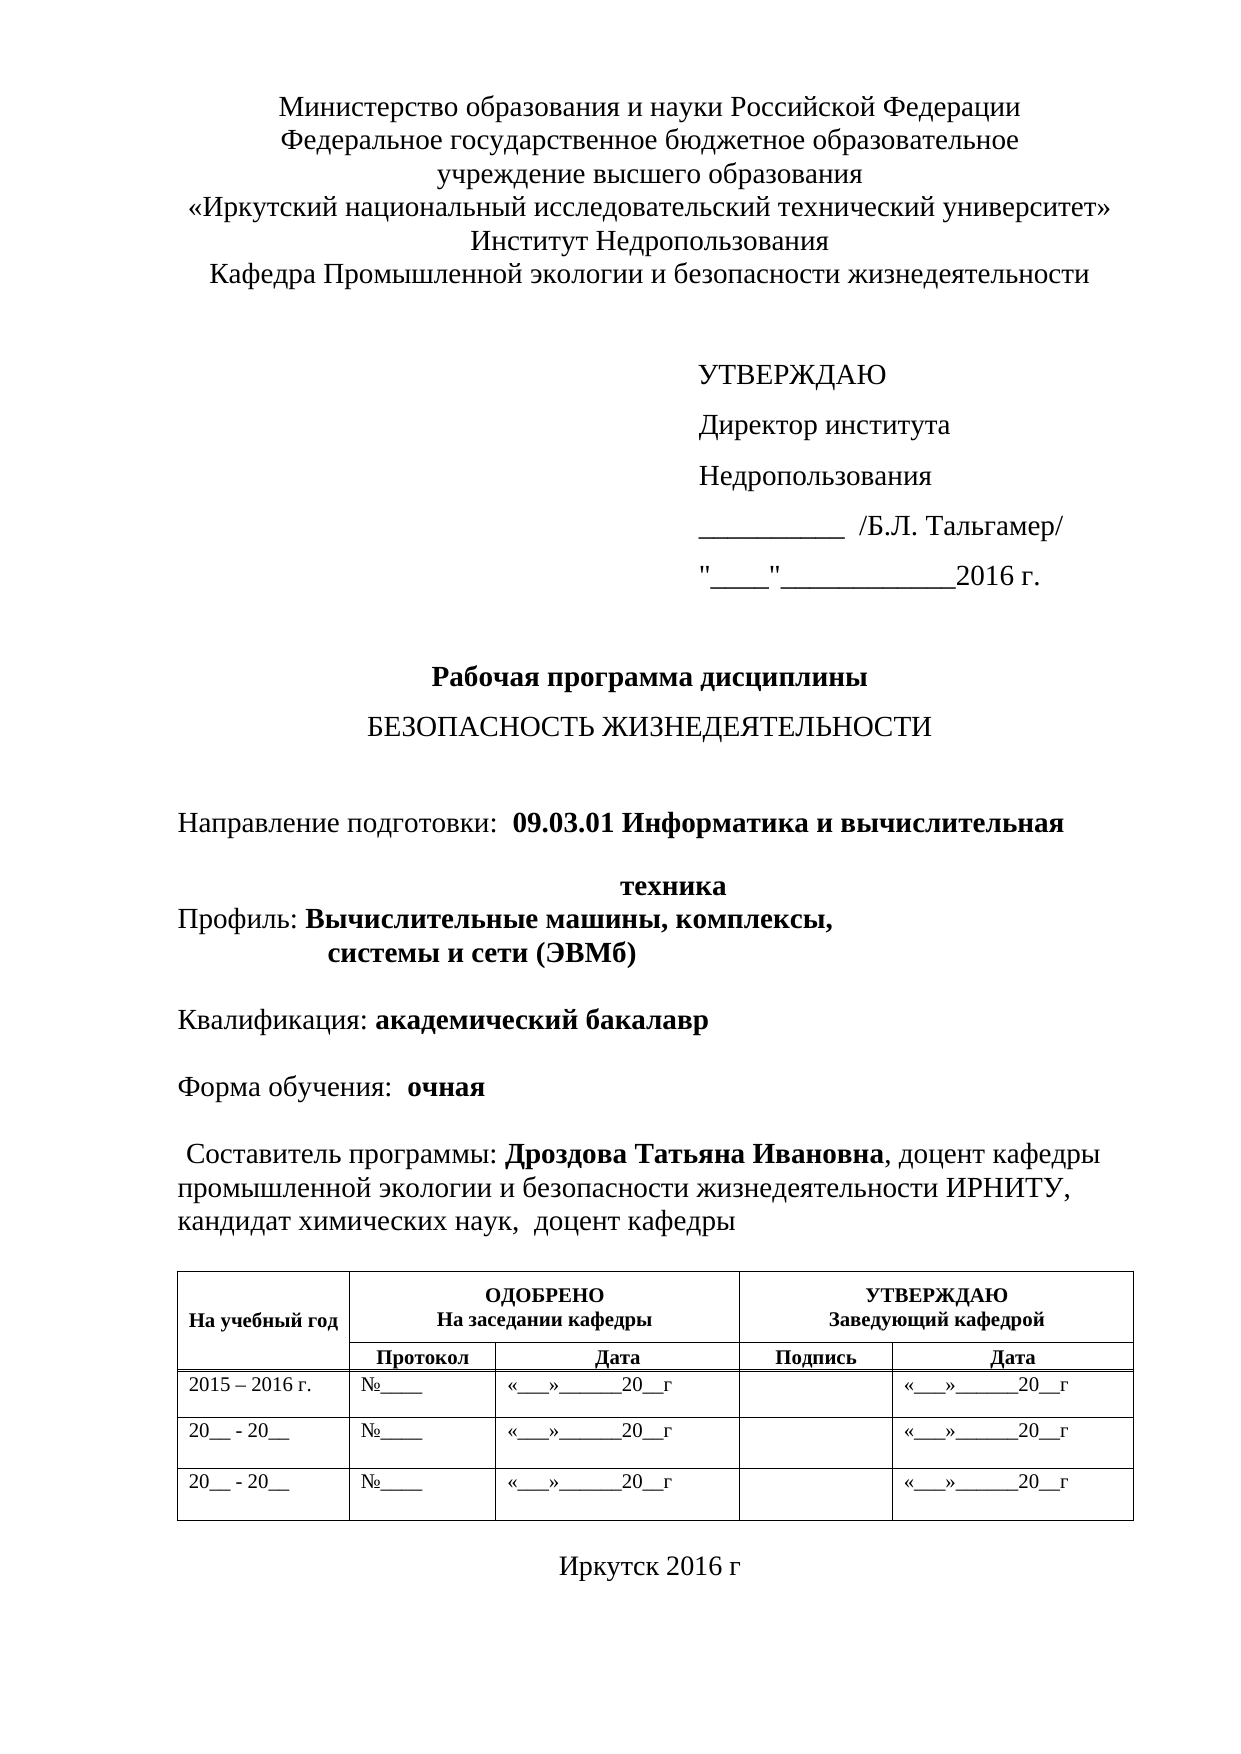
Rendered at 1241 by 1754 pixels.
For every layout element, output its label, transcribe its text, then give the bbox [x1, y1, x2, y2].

table_cell Дата [496, 1343, 739, 1369]
table_cell 2015 – 2016 г. [178, 1372, 349, 1417]
text Институт Недропользования [177, 223, 1122, 256]
table_cell «___»______20__г [893, 1372, 1133, 1417]
text Директор института Недропользования [698, 407, 1122, 491]
table_header На учебный год [178, 1272, 349, 1369]
text Форма обучения: очная [177, 1069, 1122, 1103]
text системы и сети (ЭВМб) [252, 935, 1122, 969]
text Министерство образования и науки Российской Федерации [177, 89, 1122, 122]
text Кафедра Промышленной экологии и безопасности жизнедеятельности [177, 256, 1122, 290]
text __________ /Б.Л. Тальгамер/ [698, 508, 1122, 541]
table_header ОДОБРЕНО На заседании кафедры [350, 1272, 739, 1342]
table_cell Подпись [740, 1343, 892, 1369]
table_cell №____ [350, 1469, 495, 1519]
table_cell «___»______20__г [893, 1418, 1133, 1468]
table_cell [740, 1372, 892, 1417]
table_cell №____ [350, 1418, 495, 1468]
table_cell Дата [893, 1343, 1133, 1369]
table_cell «___»______20__г [496, 1372, 739, 1417]
table_cell [740, 1469, 892, 1519]
text Составитель программы: Дроздова Татьяна Ивановна, доцент кафедры промышленной экологии и безопасности жизнедеятельности ИРНИТУ, кандидат химических наук, доцент кафедры [177, 1136, 1122, 1237]
table_cell 20__ - 20__ [178, 1418, 349, 1468]
table_cell [740, 1418, 892, 1468]
table_cell №____ [350, 1372, 495, 1417]
table_cell «___»______20__г [496, 1469, 739, 1519]
text Иркутск 2016 г [177, 1548, 1122, 1581]
text БЕЗОПАСНОСТЬ ЖИЗНЕДЕЯТЕЛЬНОСТИ [177, 709, 1122, 743]
table_cell «___»______20__г [893, 1469, 1133, 1519]
text учреждение высшего образования [177, 156, 1122, 189]
text техника [177, 868, 1122, 902]
text «Иркутский национальный исследовательский технический университет» [177, 189, 1122, 223]
text Направление подготовки: 09.03.01 Информатика и вычислительная [177, 805, 1122, 839]
text Федеральное государственное бюджетное образовательное [177, 122, 1122, 156]
table_cell Протокол [350, 1343, 495, 1369]
text "____"____________2016 г. [698, 558, 1122, 592]
text Рабочая программа дисциплины [177, 659, 1122, 692]
table_header УТВЕРЖДАЮ Заведующий кафедрой [740, 1272, 1133, 1342]
text Профиль: Вычислительные машины, комплексы, [177, 902, 1122, 935]
table_cell «___»______20__г [496, 1418, 739, 1468]
table_cell 20__ - 20__ [178, 1469, 349, 1519]
text Квалификация: академический бакалавр [177, 1002, 1122, 1036]
text УТВЕРЖДАЮ [697, 357, 1122, 391]
